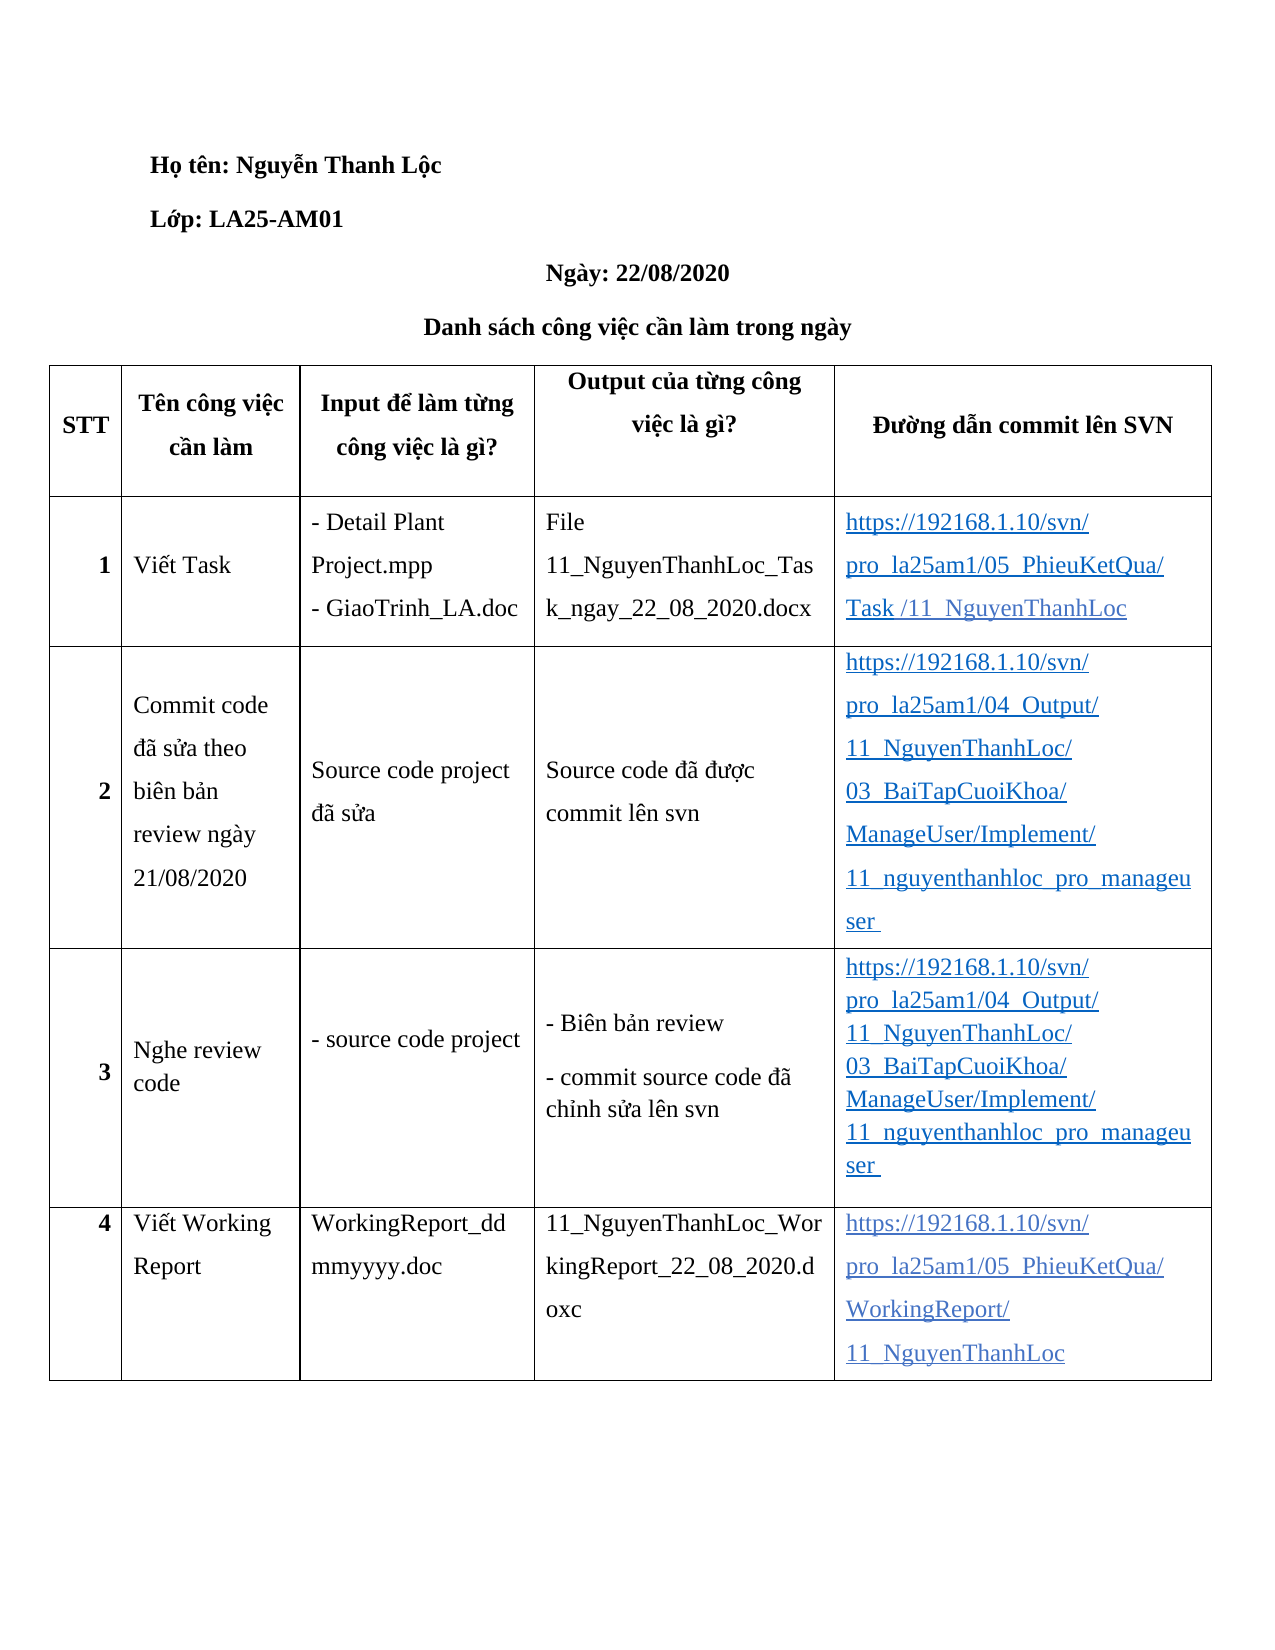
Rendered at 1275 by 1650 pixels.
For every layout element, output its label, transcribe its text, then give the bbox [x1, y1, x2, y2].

table_cell Commit code đã sửa theo biên bản review ngày 21/08/2020 [122, 647, 299, 948]
table_cell - Detail Plant Project.mpp - GiaoTrinh_LA.doc [301, 497, 534, 646]
table_cell Viết Working Report [122, 1208, 299, 1379]
table_cell https://192168.1.10/svn/pro_la25am1/05_PhieuKetQua/WorkingReport/11_NguyenThanhLoc [835, 1208, 1211, 1379]
table_cell 3 [50, 949, 121, 1207]
table_header Input để làm từng công việc là gì? [301, 366, 534, 496]
table_header Đường dẫn commit lên SVN [835, 366, 1211, 496]
table_cell Viết Task [122, 497, 299, 646]
table_cell Source code đã được commit lên svn [535, 647, 834, 948]
table_cell Source code project đã sửa [301, 647, 534, 948]
table_cell File 11_NguyenThanhLoc_Task_ngay_22_08_2020.docx [535, 497, 834, 646]
table_cell https://192168.1.10/svn/pro_la25am1/05_PhieuKetQua/Task /11_NguyenThanhLoc [835, 497, 1211, 646]
text Danh sách công việc cần làm trong ngày [150, 312, 1125, 340]
text Ngày: 22/08/2020 [150, 258, 1125, 286]
table_cell 2 [50, 647, 121, 948]
table_header STT [50, 366, 121, 496]
table_cell https://192168.1.10/svn/pro_la25am1/04_Output/11_NguyenThanhLoc/03_BaiTapCuoiKhoa/ManageUser/Implement/11_nguyenthanhloc_pro_manageuser [835, 647, 1211, 948]
table_cell Nghe review code [122, 949, 299, 1207]
table_header Tên công việc cần làm [122, 366, 299, 496]
table_header Output của từng công việc là gì? [535, 366, 834, 496]
text Họ tên: Nguyễn Thanh Lộc [150, 150, 1125, 179]
table_cell WorkingReport_ddmmyyyy.doc [301, 1208, 534, 1379]
table_cell - source code project [301, 949, 534, 1207]
text Lớp: LA25-AM01 [150, 204, 1125, 233]
table_cell 1 [50, 497, 121, 646]
table_cell - Biên bản review - commit source code đã chỉnh sửa lên svn [535, 949, 834, 1207]
table_cell 4 [50, 1208, 121, 1379]
table_cell 11_NguyenThanhLoc_WorkingReport_22_08_2020.doxc [535, 1208, 834, 1379]
table_cell https://192168.1.10/svn/pro_la25am1/04_Output/11_NguyenThanhLoc/03_BaiTapCuoiKhoa/ManageUser/Implement/11_nguyenthanhloc_pro_manageuser [835, 949, 1211, 1207]
